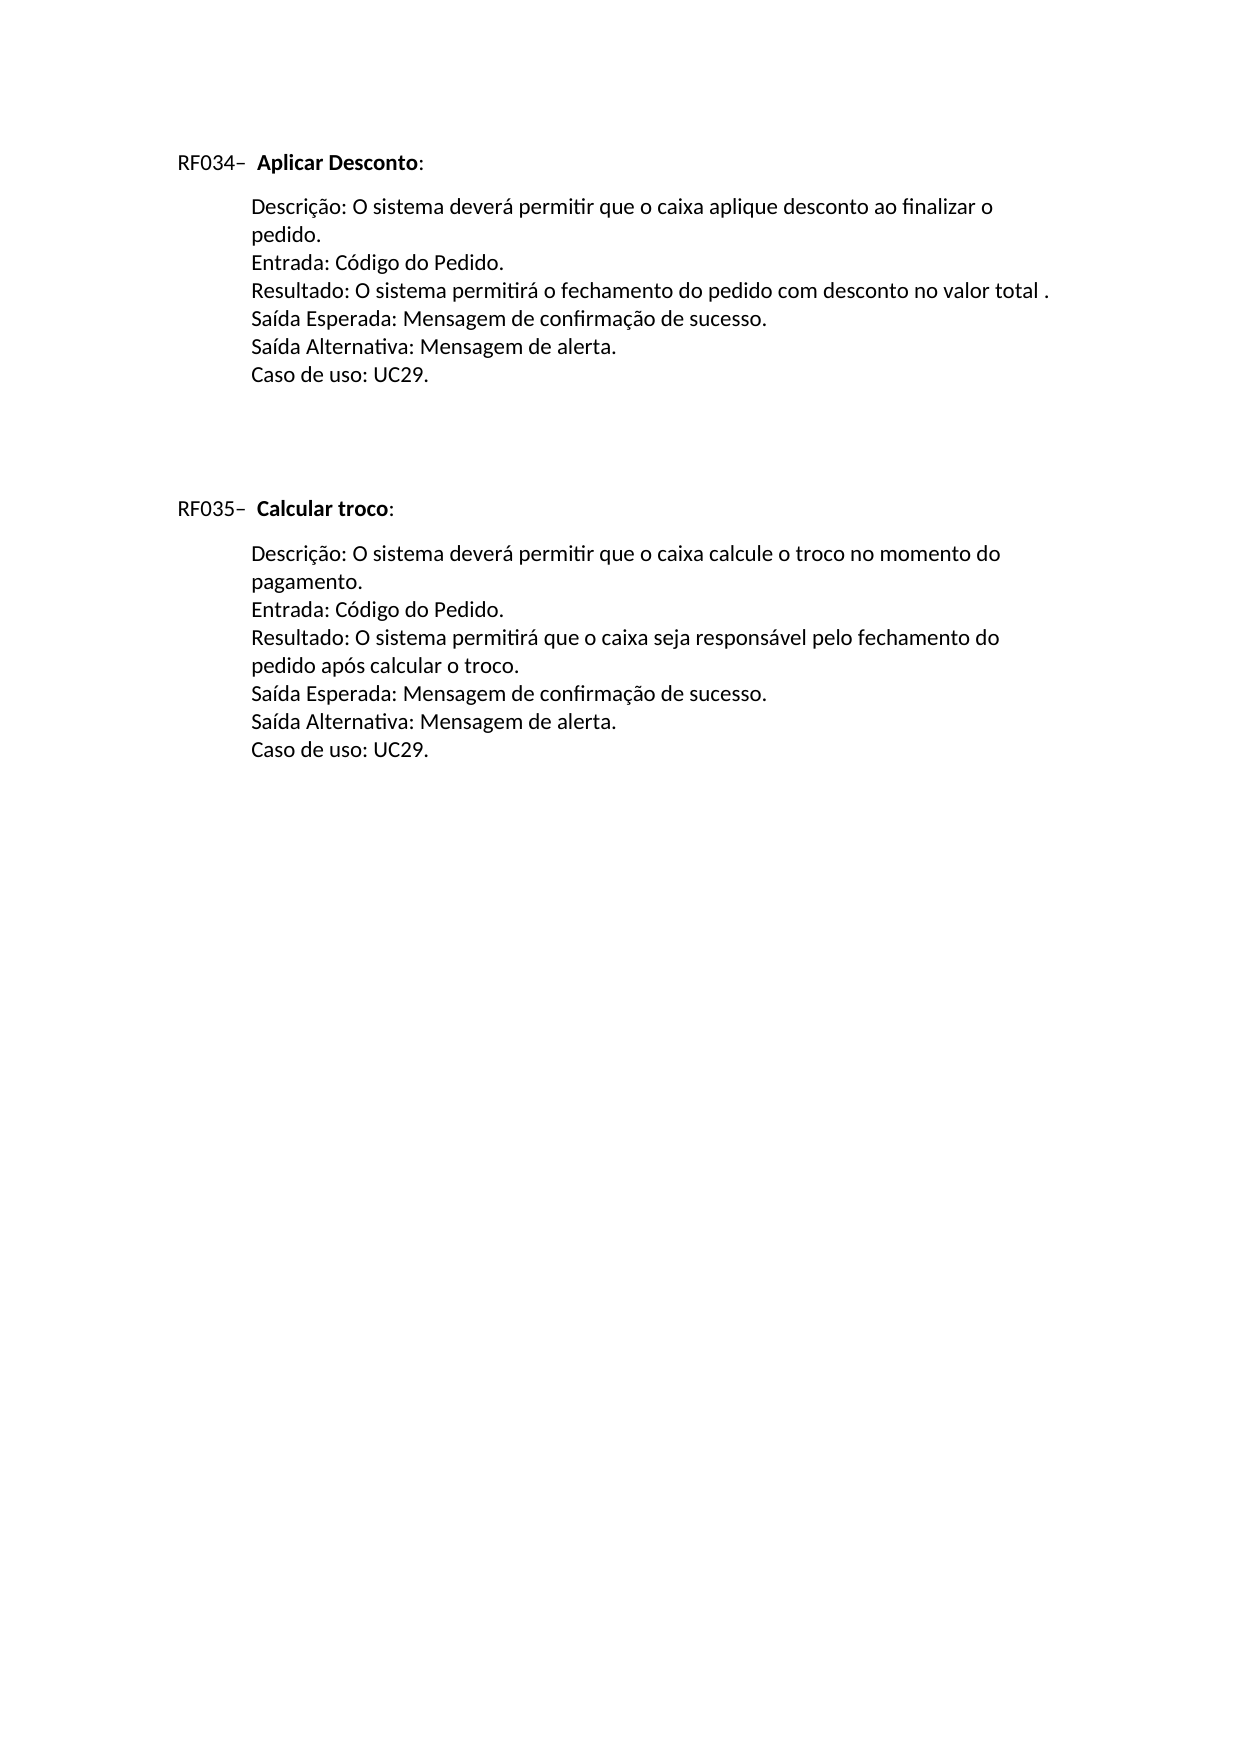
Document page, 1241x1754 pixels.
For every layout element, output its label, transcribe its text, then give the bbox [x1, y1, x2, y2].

text Descrição: O sistema deverá permitir que o caixa aplique desconto ao finalizar o pedido. Entrada: Código do Pedido. Resultado: O sistema permitirá o fechamento do pedido com desconto no valor total . Saída Esperada: Mensagem de confirmação de sucesso. Saída Alternativa: Mensagem de alerta. Caso de uso: UC29. [251, 192, 1063, 388]
text Descrição: O sistema deverá permitir que o caixa calcule o troco no momento do pagamento. Entrada: Código do Pedido. Resultado: O sistema permitirá que o caixa seja responsável pelo fechamento do pedido após calcular o troco. Saída Esperada: Mensagem de confirmação de sucesso. Saída Alternativa: Mensagem de alerta. Caso de uso: UC29. [251, 539, 1063, 763]
text RF035– Calcular troco: [177, 494, 1063, 522]
text RF034– Aplicar Desconto: [177, 148, 1063, 176]
